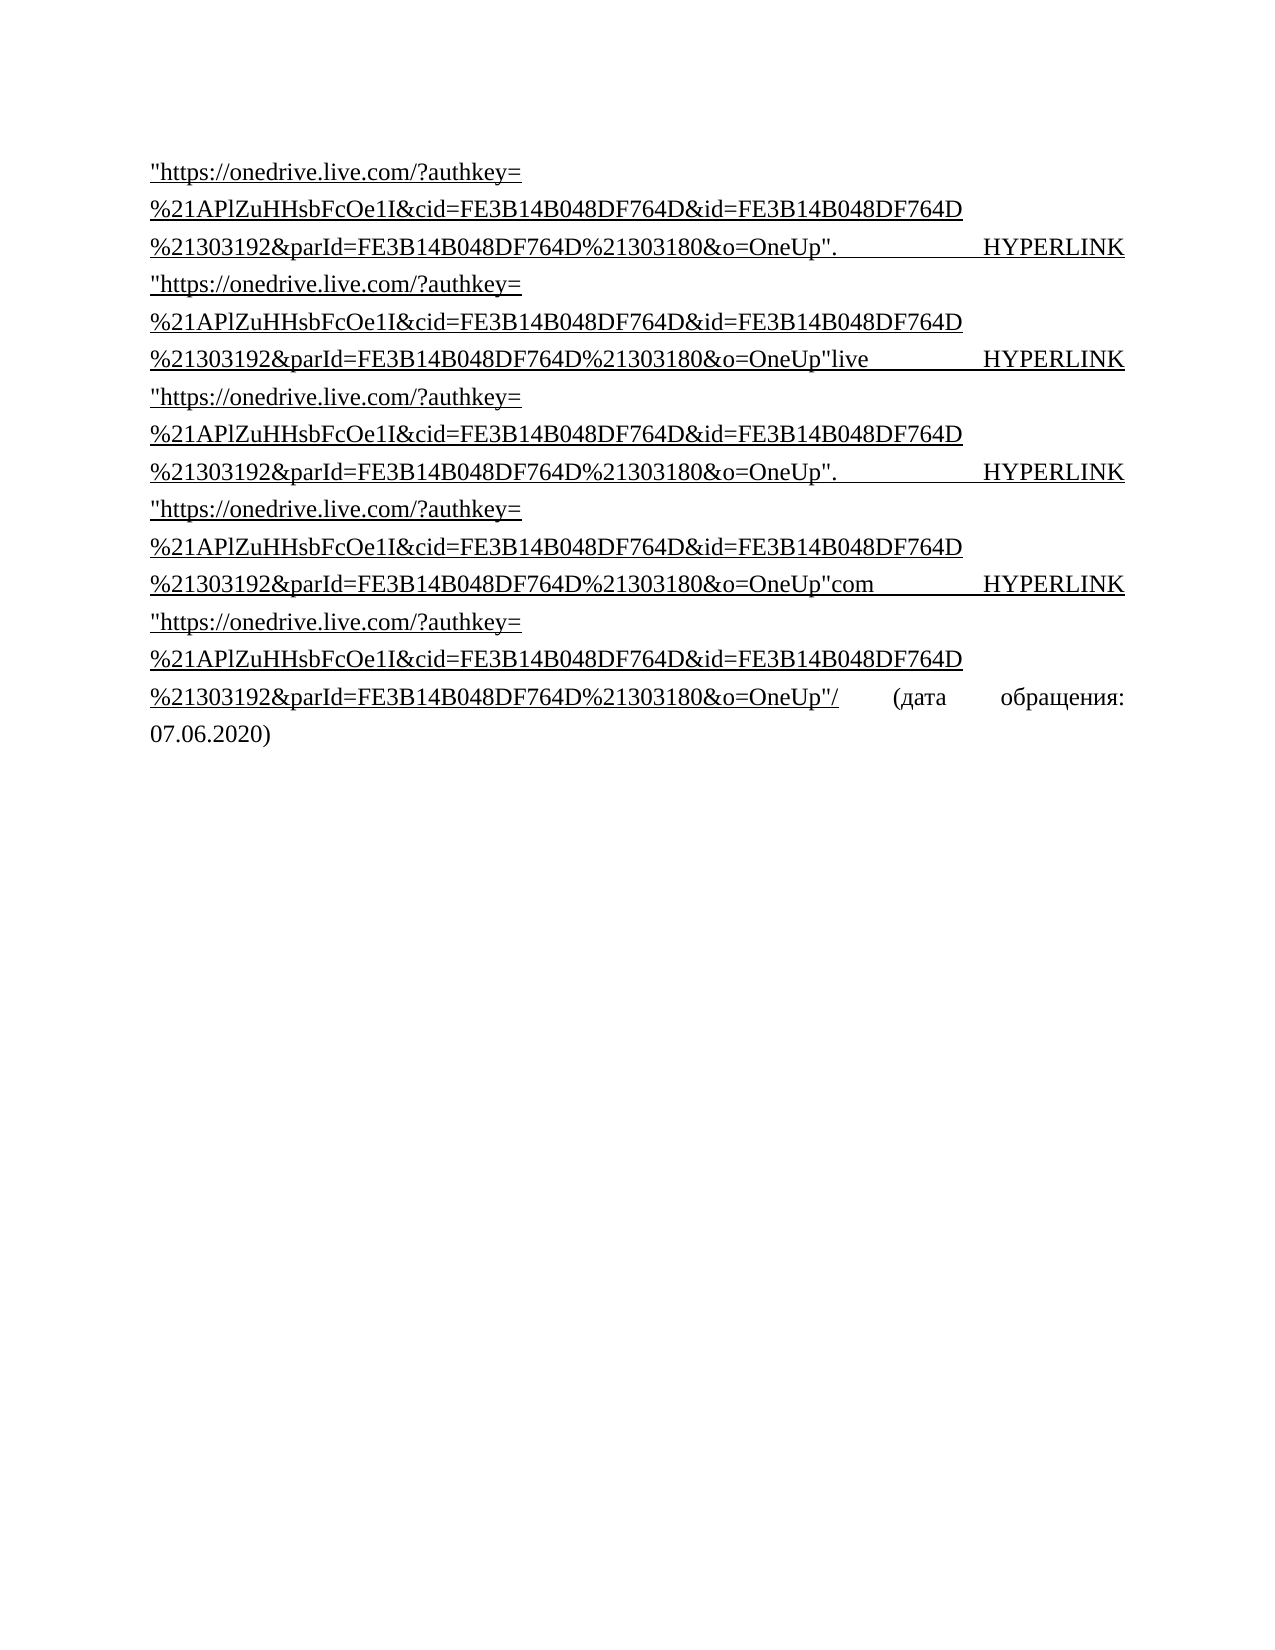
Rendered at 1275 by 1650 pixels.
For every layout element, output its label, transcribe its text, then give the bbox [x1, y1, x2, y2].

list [150, 150, 1125, 257]
